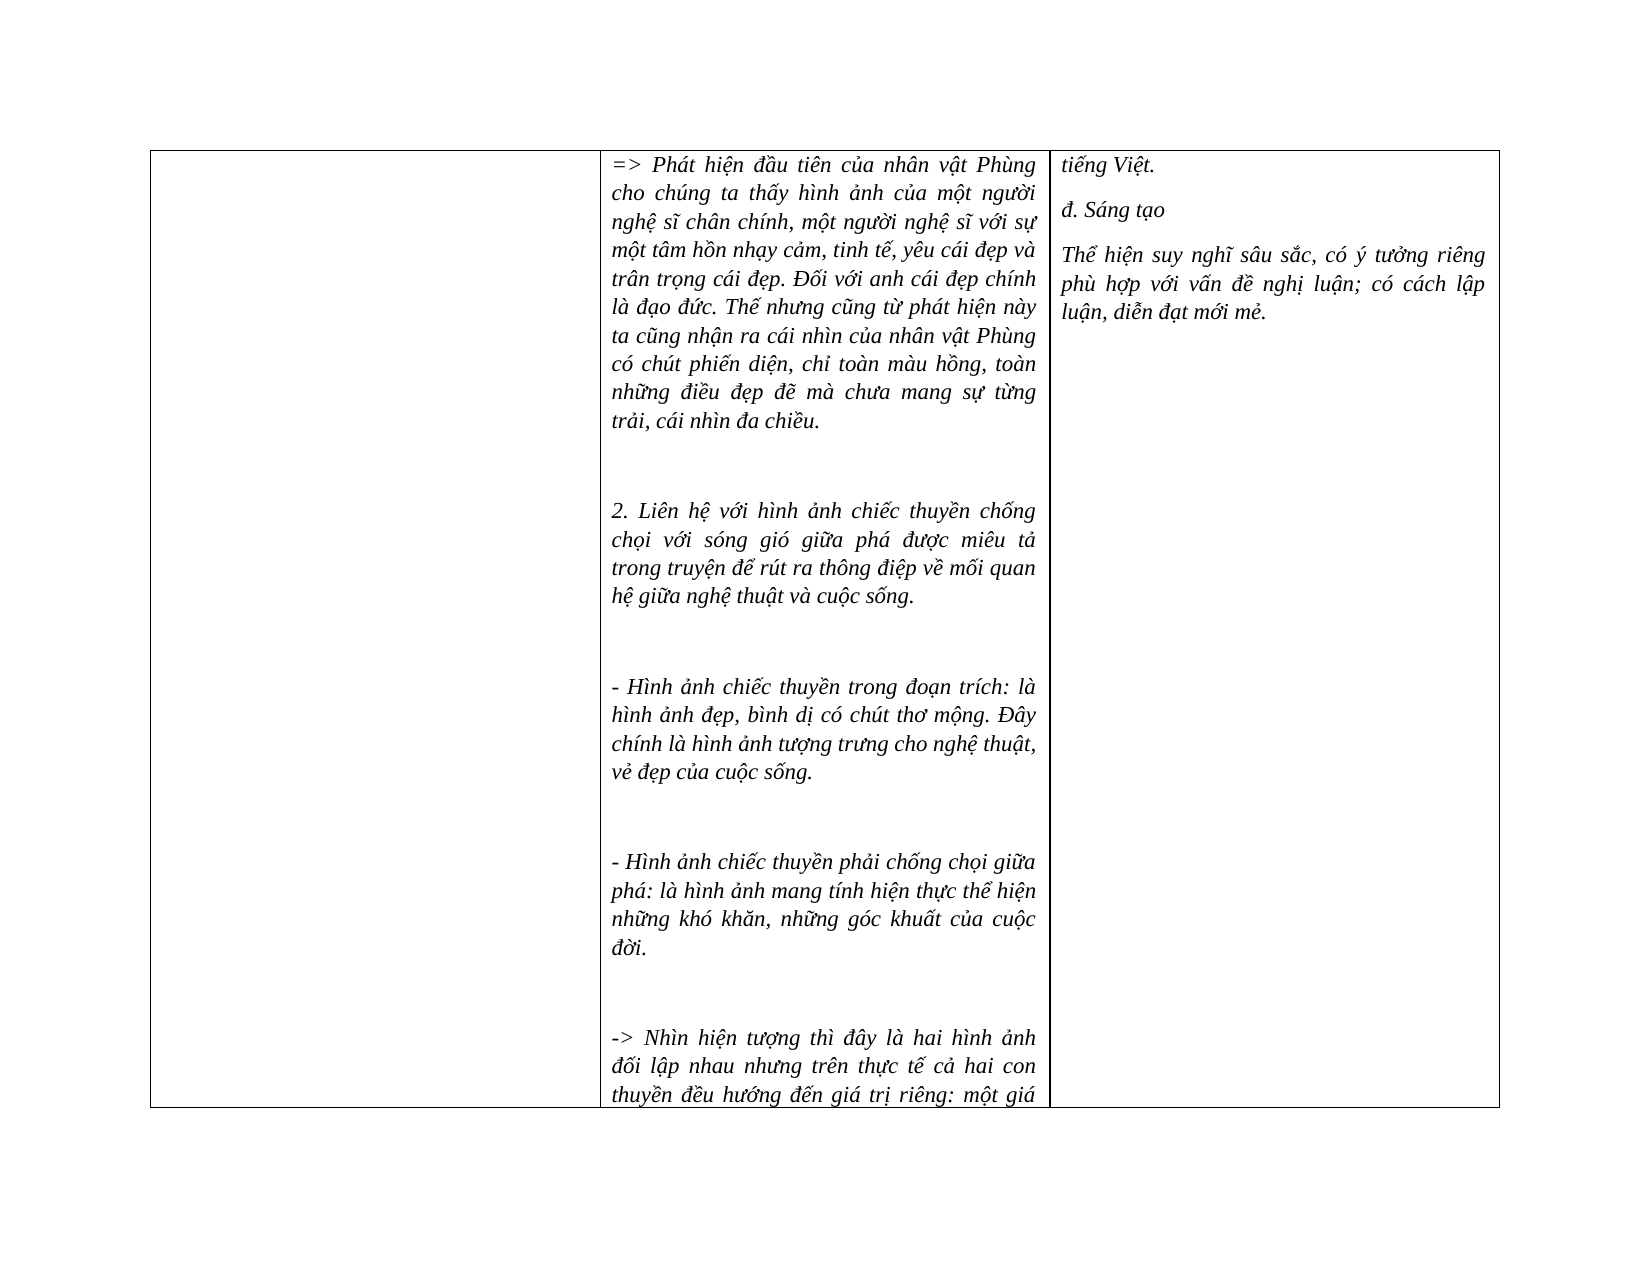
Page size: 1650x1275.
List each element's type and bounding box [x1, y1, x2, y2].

table_cell [601, 151, 1049, 1107]
table_cell [1051, 151, 1499, 1107]
table_cell [151, 151, 600, 1107]
